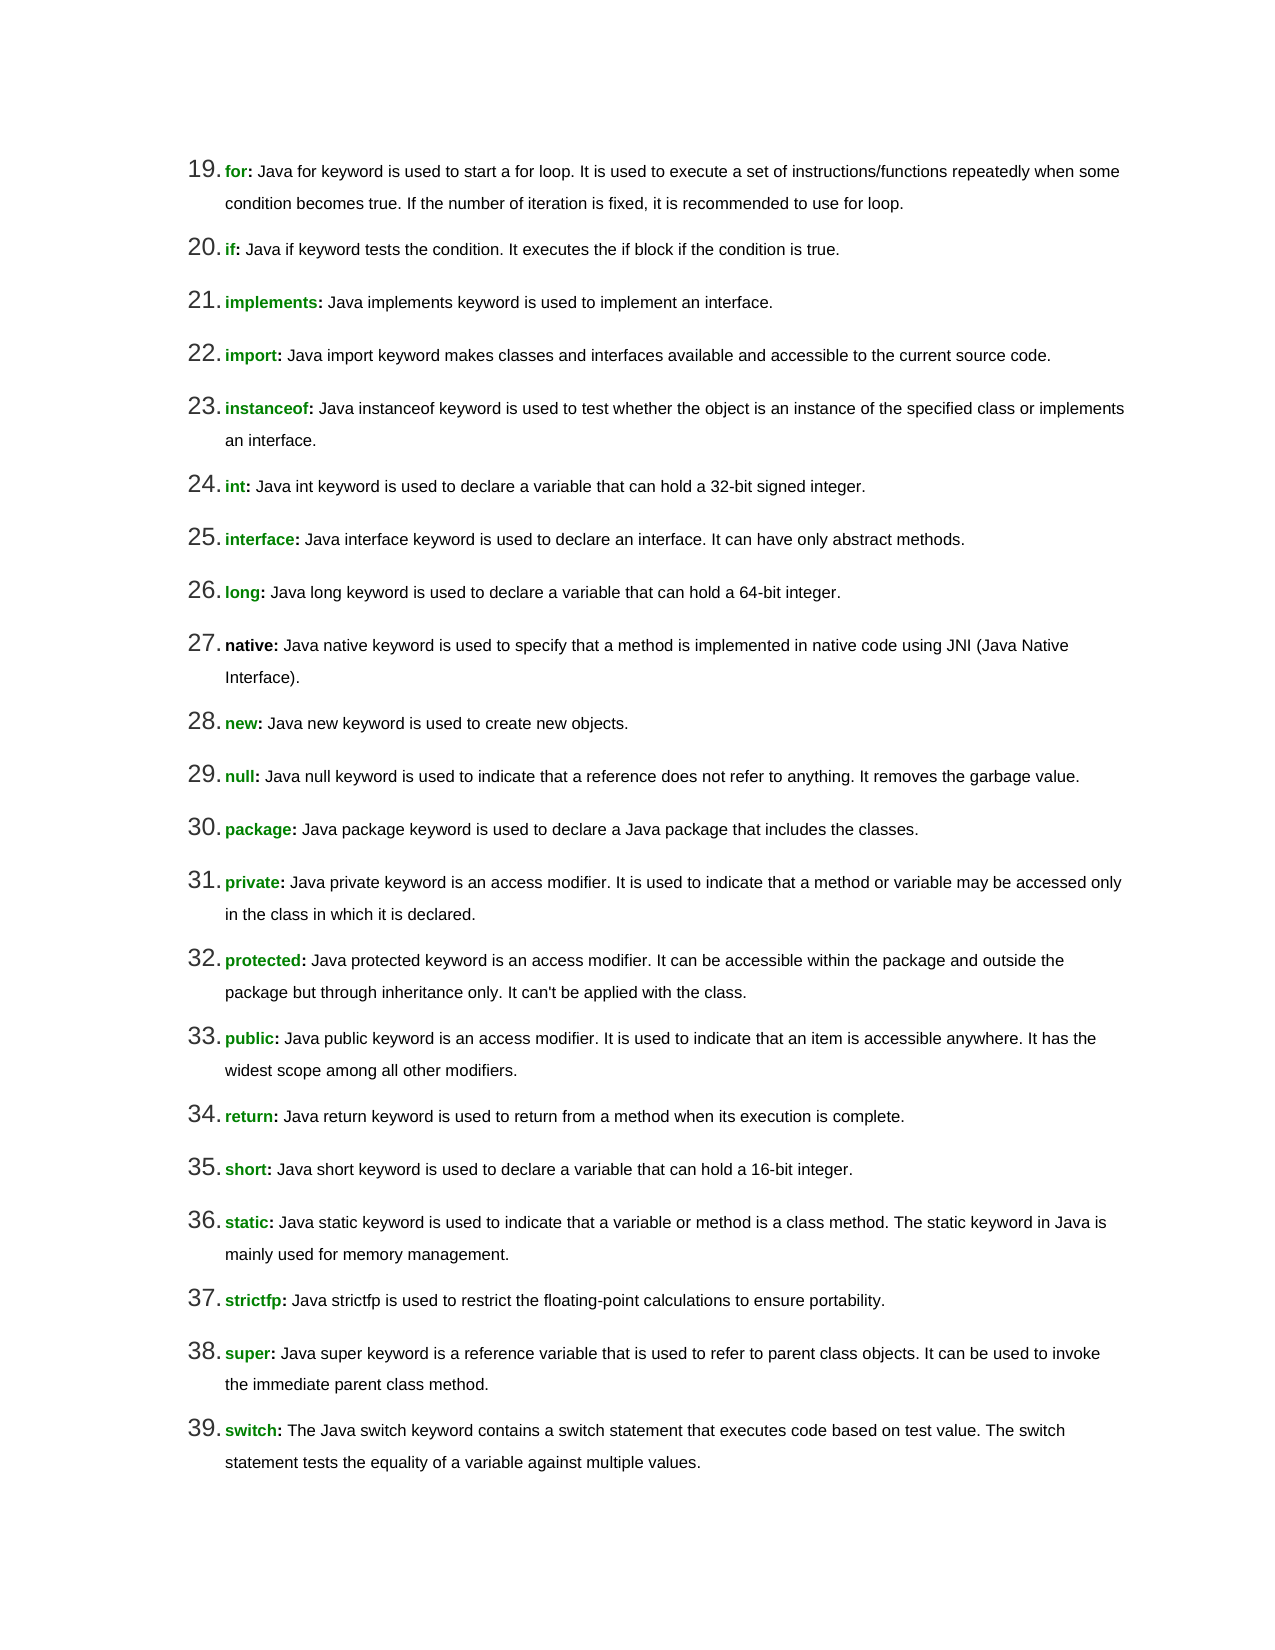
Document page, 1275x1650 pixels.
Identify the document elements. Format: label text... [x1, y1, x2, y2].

list long: Java long keyword is used to declare a variable that can hold a 64-bit integer. [187, 571, 1129, 608]
list for: Java for keyword is used to start a for loop. It is used to execute a set of instructions/functions repeatedly when some condition becomes true. If the number of iteration is fixed, it is recommended to use for loop. [187, 150, 1129, 217]
list instanceof: Java instanceof keyword is used to test whether the object is an instance of the specified class or implements an interface. [187, 387, 1129, 454]
list native: Java native keyword is used to specify that a method is implemented in native code using JNI (Java Native Interface). [187, 624, 1129, 691]
list int: Java int keyword is used to declare a variable that can hold a 32-bit signed integer. [187, 465, 1129, 502]
list if: Java if keyword tests the condition. It executes the if block if the condition is true. [187, 228, 1129, 265]
list new: Java new keyword is used to create new objects. [187, 702, 1129, 739]
list protected: Java protected keyword is an access modifier. It can be accessible within the package and outside the package but through inheritance only. It can't be applied with the class. [187, 939, 1129, 1006]
list strictfp: Java strictfp is used to restrict the floating-point calculations to ensure portability. [187, 1278, 1129, 1315]
list static: Java static keyword is used to indicate that a variable or method is a class method. The static keyword in Java is mainly used for memory management. [187, 1201, 1129, 1268]
list private: Java private keyword is an access modifier. It is used to indicate that a method or variable may be accessed only in the class in which it is declared. [187, 861, 1129, 928]
list implements: Java implements keyword is used to implement an interface. [187, 281, 1129, 318]
list switch: The Java switch keyword contains a switch statement that executes code based on test value. The switch statement tests the equality of a variable against multiple values. [187, 1409, 1129, 1476]
list import: Java import keyword makes classes and interfaces available and accessible to the current source code. [187, 334, 1129, 371]
list interface: Java interface keyword is used to declare an interface. It can have only abstract methods. [187, 518, 1129, 555]
list public: Java public keyword is an access modifier. It is used to indicate that an item is accessible anywhere. It has the widest scope among all other modifiers. [187, 1017, 1129, 1084]
list null: Java null keyword is used to indicate that a reference does not refer to anything. It removes the garbage value. [187, 755, 1129, 792]
list super: Java super keyword is a reference variable that is used to refer to parent class objects. It can be used to invoke the immediate parent class method. [187, 1331, 1129, 1398]
list short: Java short keyword is used to declare a variable that can hold a 16-bit integer. [187, 1147, 1129, 1184]
list package: Java package keyword is used to declare a Java package that includes the classes. [187, 808, 1129, 845]
list return: Java return keyword is used to return from a method when its execution is complete. [187, 1094, 1129, 1131]
